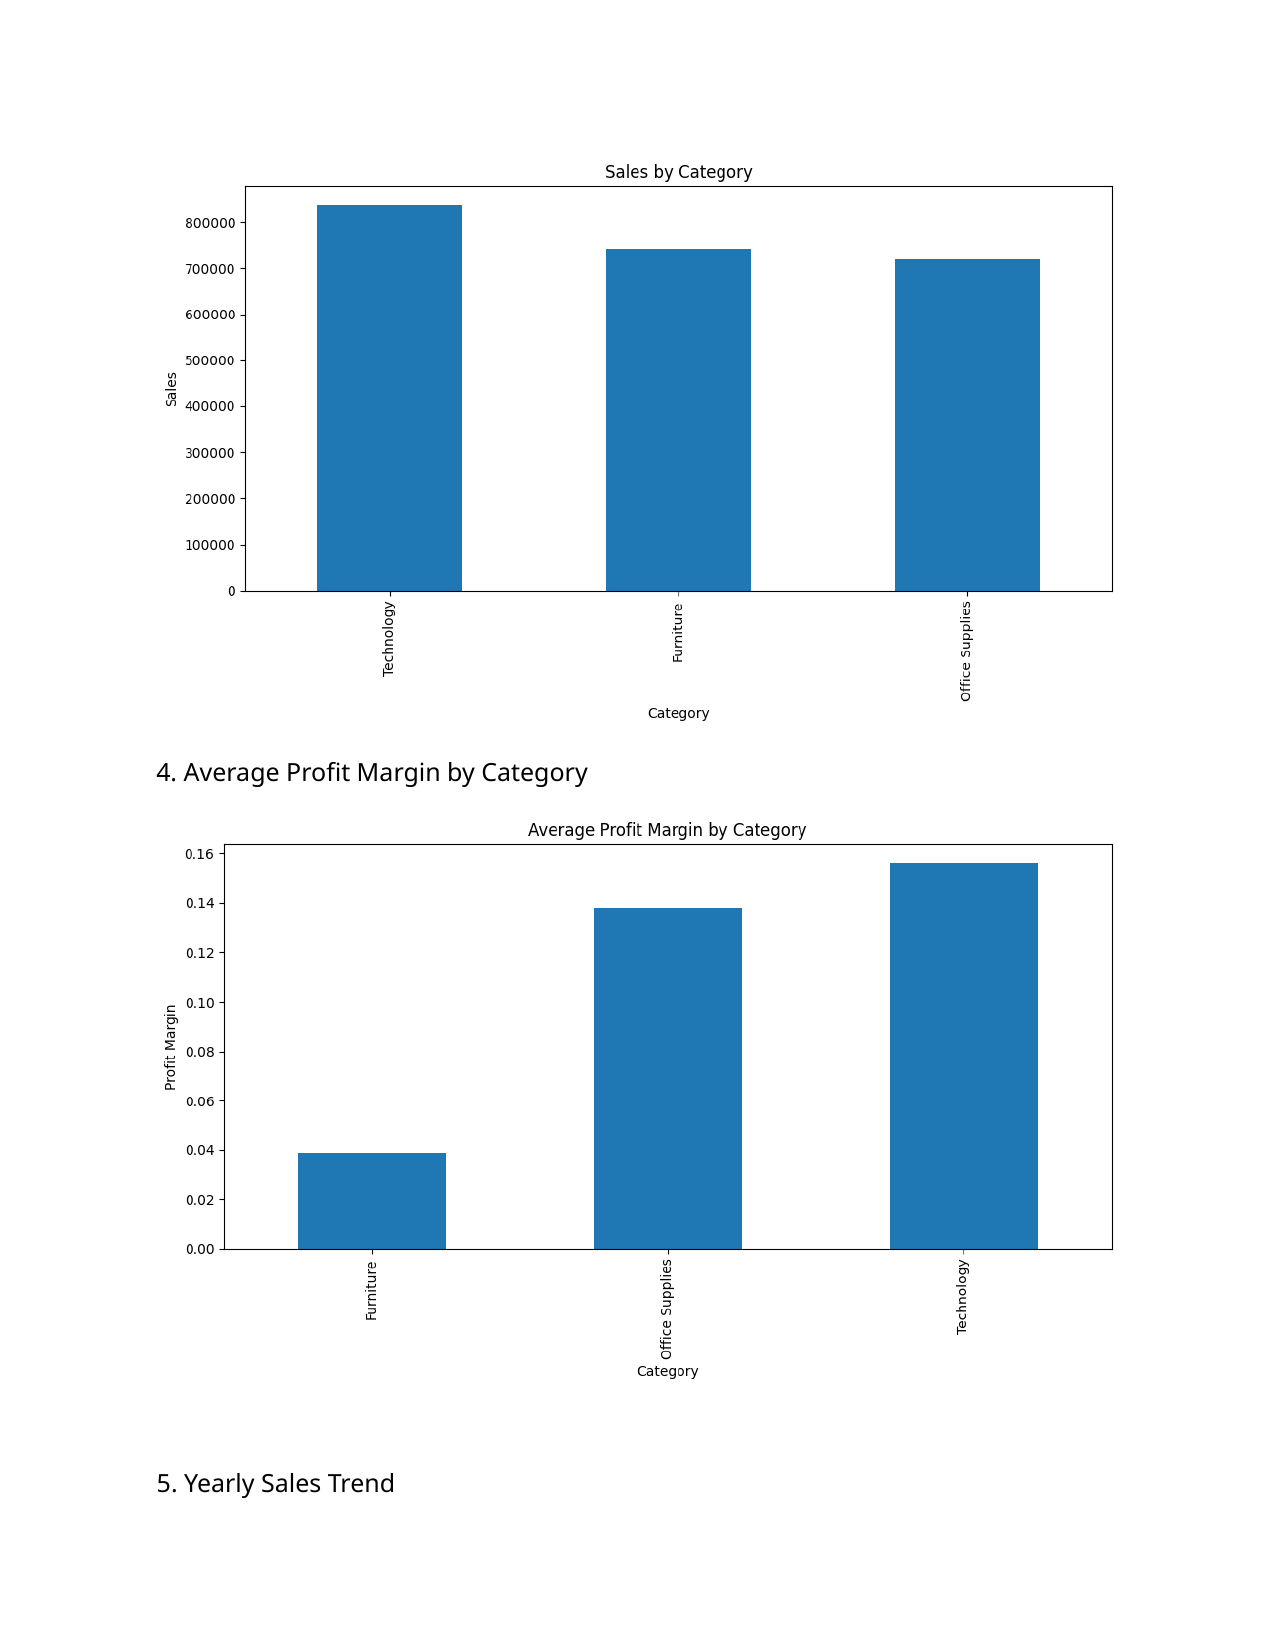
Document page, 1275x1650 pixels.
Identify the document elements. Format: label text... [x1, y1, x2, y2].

text 5. Yearly Sales Trend [150, 1465, 1125, 1499]
picture [150, 807, 1125, 1393]
text 4. Average Profit Margin by Category [150, 754, 1125, 788]
picture [150, 150, 1125, 735]
